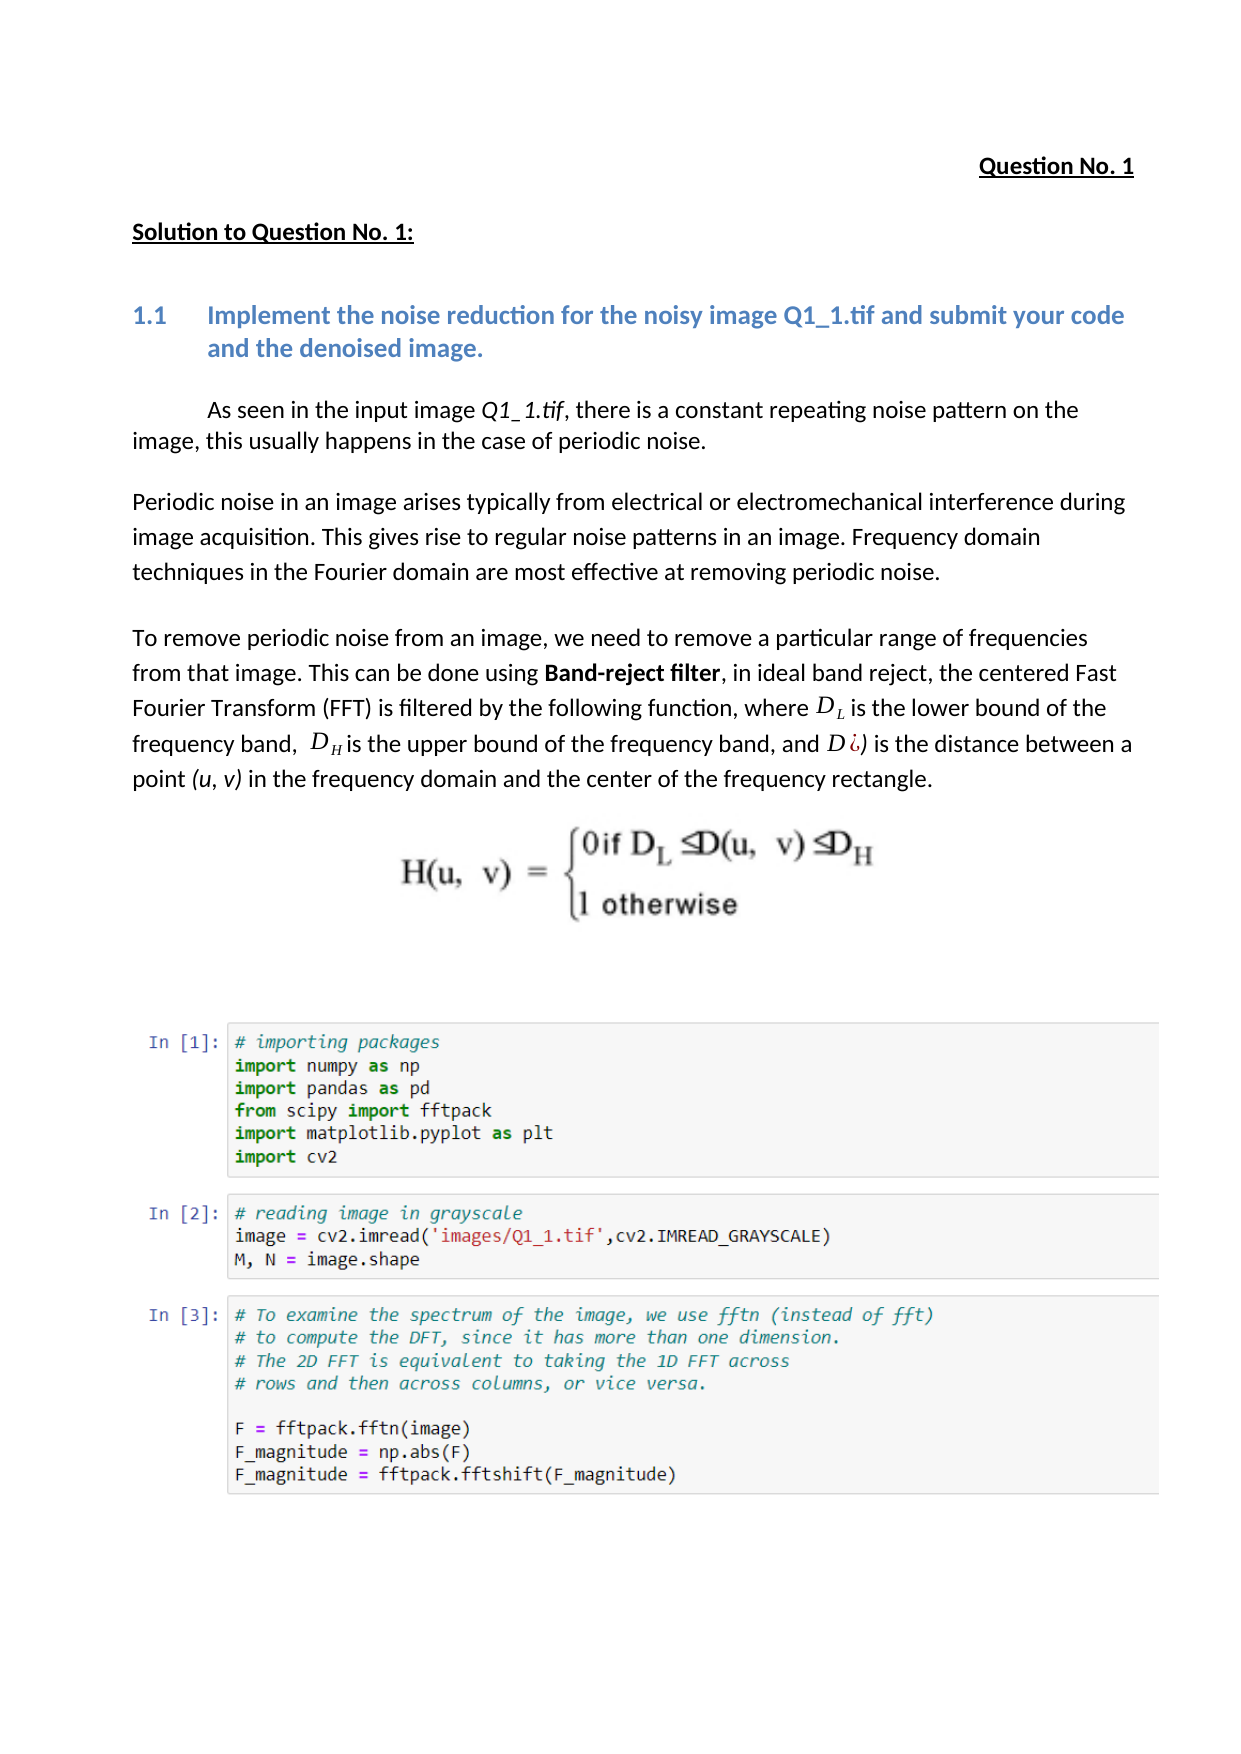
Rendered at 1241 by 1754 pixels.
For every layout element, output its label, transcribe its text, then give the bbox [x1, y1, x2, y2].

text Solution to Question No. 1: [132, 216, 1134, 247]
text Periodic noise in an image arises typically from electrical or electromechanical interference during image acquisition. This gives rise to regular noise patterns in an image. Frequency domain techniques in the Fourier domain are most effective at removing periodic noise. [132, 486, 1134, 587]
picture [347, 798, 919, 947]
text To remove periodic noise from an image, we need to remove a particular range of frequencies from that image. This can be done using Band-reject filter, in ideal band reject, the centered Fast Fourier Transform (FFT) is filtered by the following function, where is the lower bound of the frequency band, is the upper bound of the frequency band, and ) is the distance between a point (u, v) in the frequency domain and the center of the frequency rectangle. [132, 622, 1134, 794]
subtitle Implement the noise reduction for the noisy image Q1_1.tif and submit your code and the denoised image. [132, 298, 1134, 364]
picture [132, 1012, 1159, 1504]
text As seen in the input image Q1_1.tif, there is a constant repeating noise pattern on the image, this usually happens in the case of periodic noise. [132, 394, 1134, 456]
subtitle Question No. 1 [132, 150, 1134, 181]
